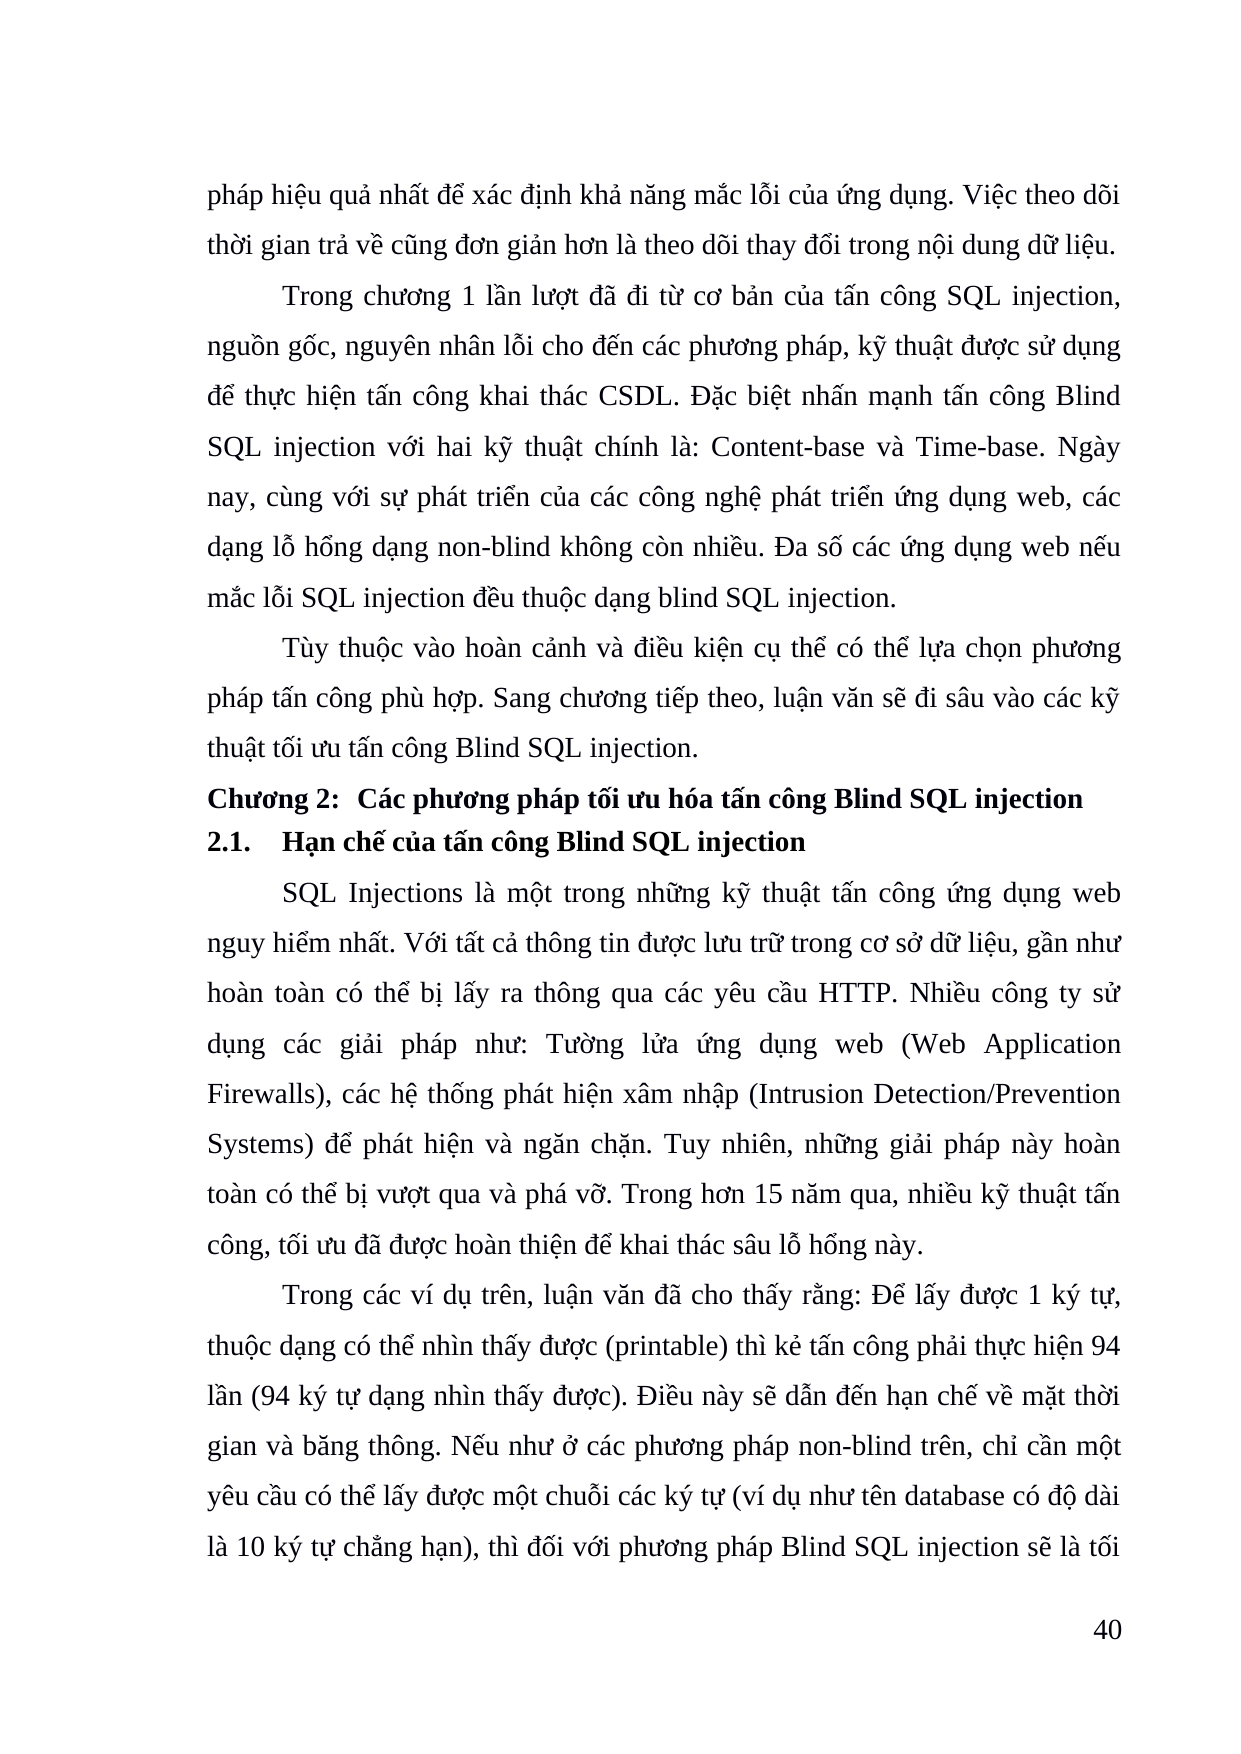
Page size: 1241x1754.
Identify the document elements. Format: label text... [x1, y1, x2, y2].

text Trong chương 1 lần lượt đã đi từ cơ bản của tấn công SQL injection, nguồn gốc, nguyên nhân lỗi cho đến các phương pháp, kỹ thuật được sử dụng để thực hiện tấn công khai thác CSDL. Đặc biệt nhấn mạnh tấn công Blind SQL injection với hai kỹ thuật chính là: Content-base và Time-base. Ngày nay, cùng với sự phát triển của các công nghệ phát triển ứng dụng web, các dạng lỗ hổng dạng non-blind không còn nhiều. Đa số các ứng dụng web nếu mắc lỗi SQL injection đều thuộc dạng blind SQL injection. [207, 278, 1122, 613]
subtitle Các phương pháp tối ưu hóa tấn công Blind SQL injection [207, 781, 1122, 814]
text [207, 1277, 1122, 1562]
subtitle Hạn chế của tấn công Blind SQL injection [207, 824, 1122, 858]
text Tùy thuộc vào hoàn cảnh và điều kiện cụ thể có thể lựa chọn phương pháp tấn công phù hợp. Sang chương tiếp theo, luận văn sẽ đi sâu vào các kỹ thuật tối ưu tấn công Blind SQL injection. [207, 630, 1122, 764]
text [207, 177, 1122, 261]
text SQL Injections là một trong những kỹ thuật tấn công ứng dụng web nguy hiểm nhất. Với tất cả thông tin được lưu trữ trong cơ sở dữ liệu, gần như hoàn toàn có thể bị lấy ra thông qua các yêu cầu HTTP. Nhiều công ty sử dụng các giải pháp như: Tường lửa ứng dụng web (Web Application Firewalls), các hệ thống phát hiện xâm nhập (Intrusion Detection/Prevention Systems) để phát hiện và ngăn chặn. Tuy nhiên, những giải pháp này hoàn toàn có thể bị vượt qua và phá vỡ. Trong hơn 15 năm qua, nhiều kỹ thuật tấn công, tối ưu đã được hoàn thiện để khai thác sâu lỗ hổng này. [207, 875, 1122, 1261]
